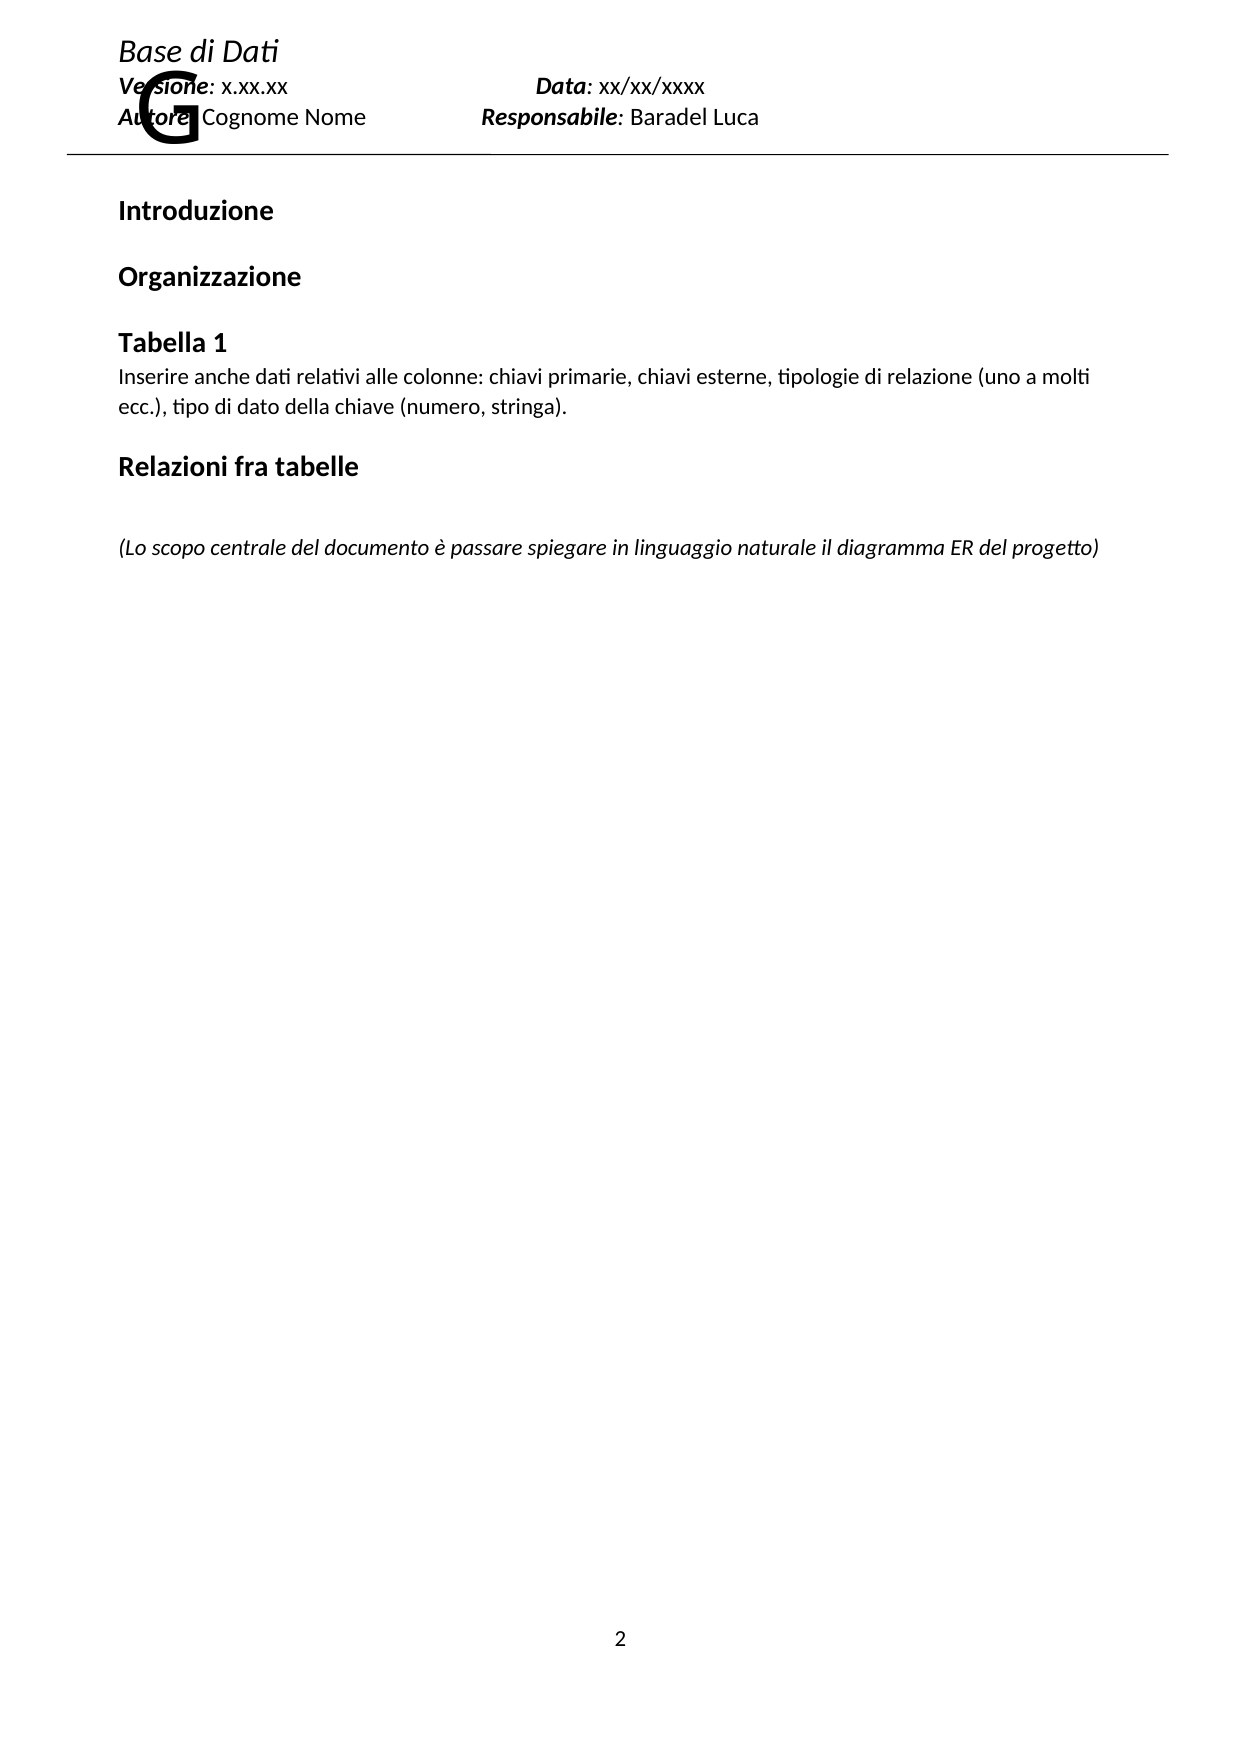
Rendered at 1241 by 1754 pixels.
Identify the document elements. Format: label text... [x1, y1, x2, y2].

subtitle Introduzione [118, 192, 1122, 228]
subtitle Organizzazione [118, 258, 1122, 293]
subtitle Tabella 1 [118, 324, 1122, 359]
subtitle Relazioni fra tabelle [118, 448, 1122, 483]
text Inserire anche dati relativi alle colonne: chiavi primarie, chiavi esterne, tipologie di relazione (uno a molti ecc.), tipo di dato della chiave (numero, stringa). [118, 362, 1122, 421]
text (Lo scopo centrale del documento è passare spiegare in linguaggio naturale il diagramma ER del progetto) [118, 533, 1122, 561]
